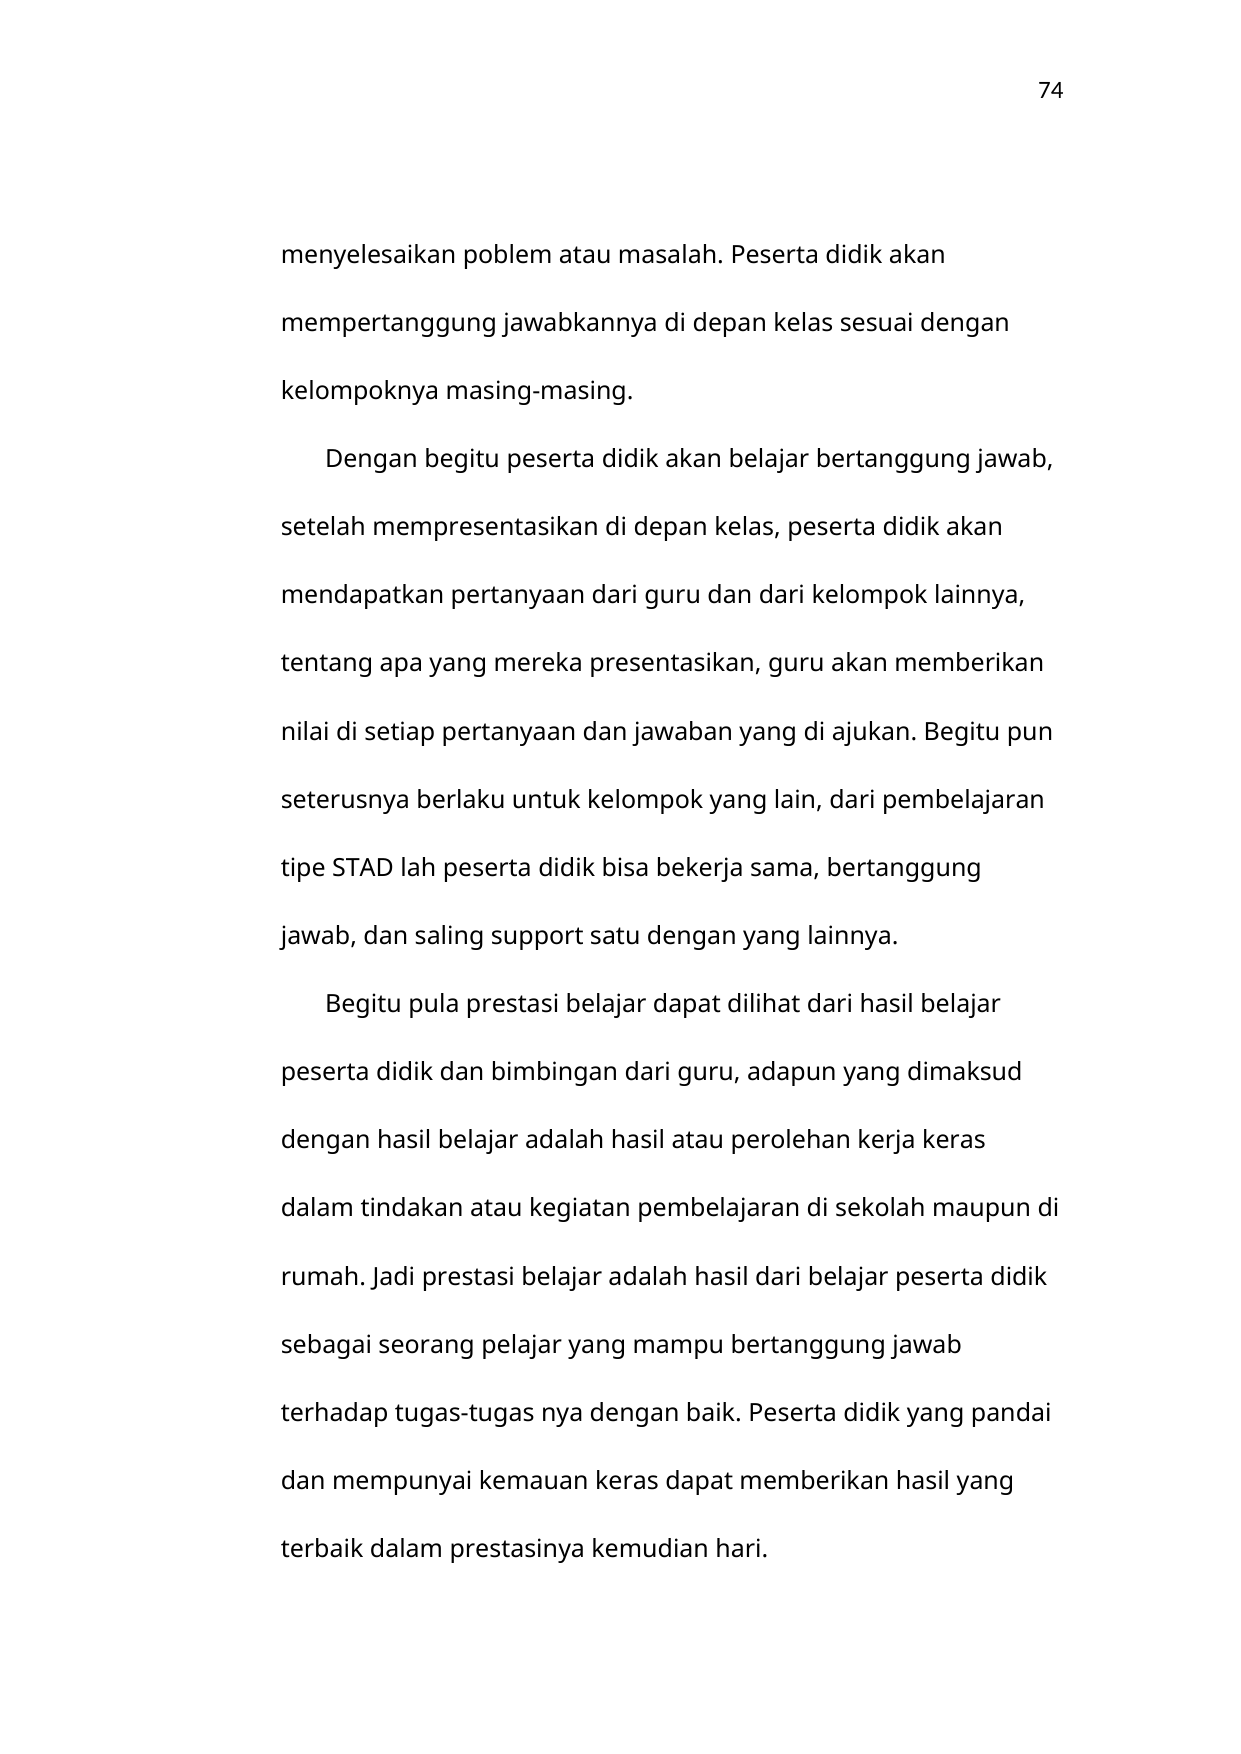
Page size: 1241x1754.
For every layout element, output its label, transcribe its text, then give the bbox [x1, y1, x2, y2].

list Dengan begitu peserta didik akan belajar bertanggung jawab, setelah mempresentasikan di depan kelas, peserta didik akan mendapatkan pertanyaan dari guru dan dari kelompok lainnya, tentang apa yang mereka presentasikan, guru akan memberikan nilai di setiap pertanyaan dan jawaban yang di ajukan. Begitu pun seterusnya berlaku untuk kelompok yang lain, dari pembelajaran tipe STAD lah peserta didik bisa bekerja sama, bertanggung jawab, dan saling support satu dengan yang lainnya. [281, 441, 1063, 952]
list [281, 236, 1063, 407]
list Begitu pula prestasi belajar dapat dilihat dari hasil belajar peserta didik dan bimbingan dari guru, adapun yang dimaksud dengan hasil belajar adalah hasil atau perolehan kerja keras dalam tindakan atau kegiatan pembelajaran di sekolah maupun di rumah. Jadi prestasi belajar adalah hasil dari belajar peserta didik sebagai seorang pelajar yang mampu bertanggung jawab terhadap tugas-tugas nya dengan baik. Peserta didik yang pandai dan mempunyai kemauan keras dapat memberikan hasil yang terbaik dalam prestasinya kemudian hari. [281, 986, 1063, 1565]
